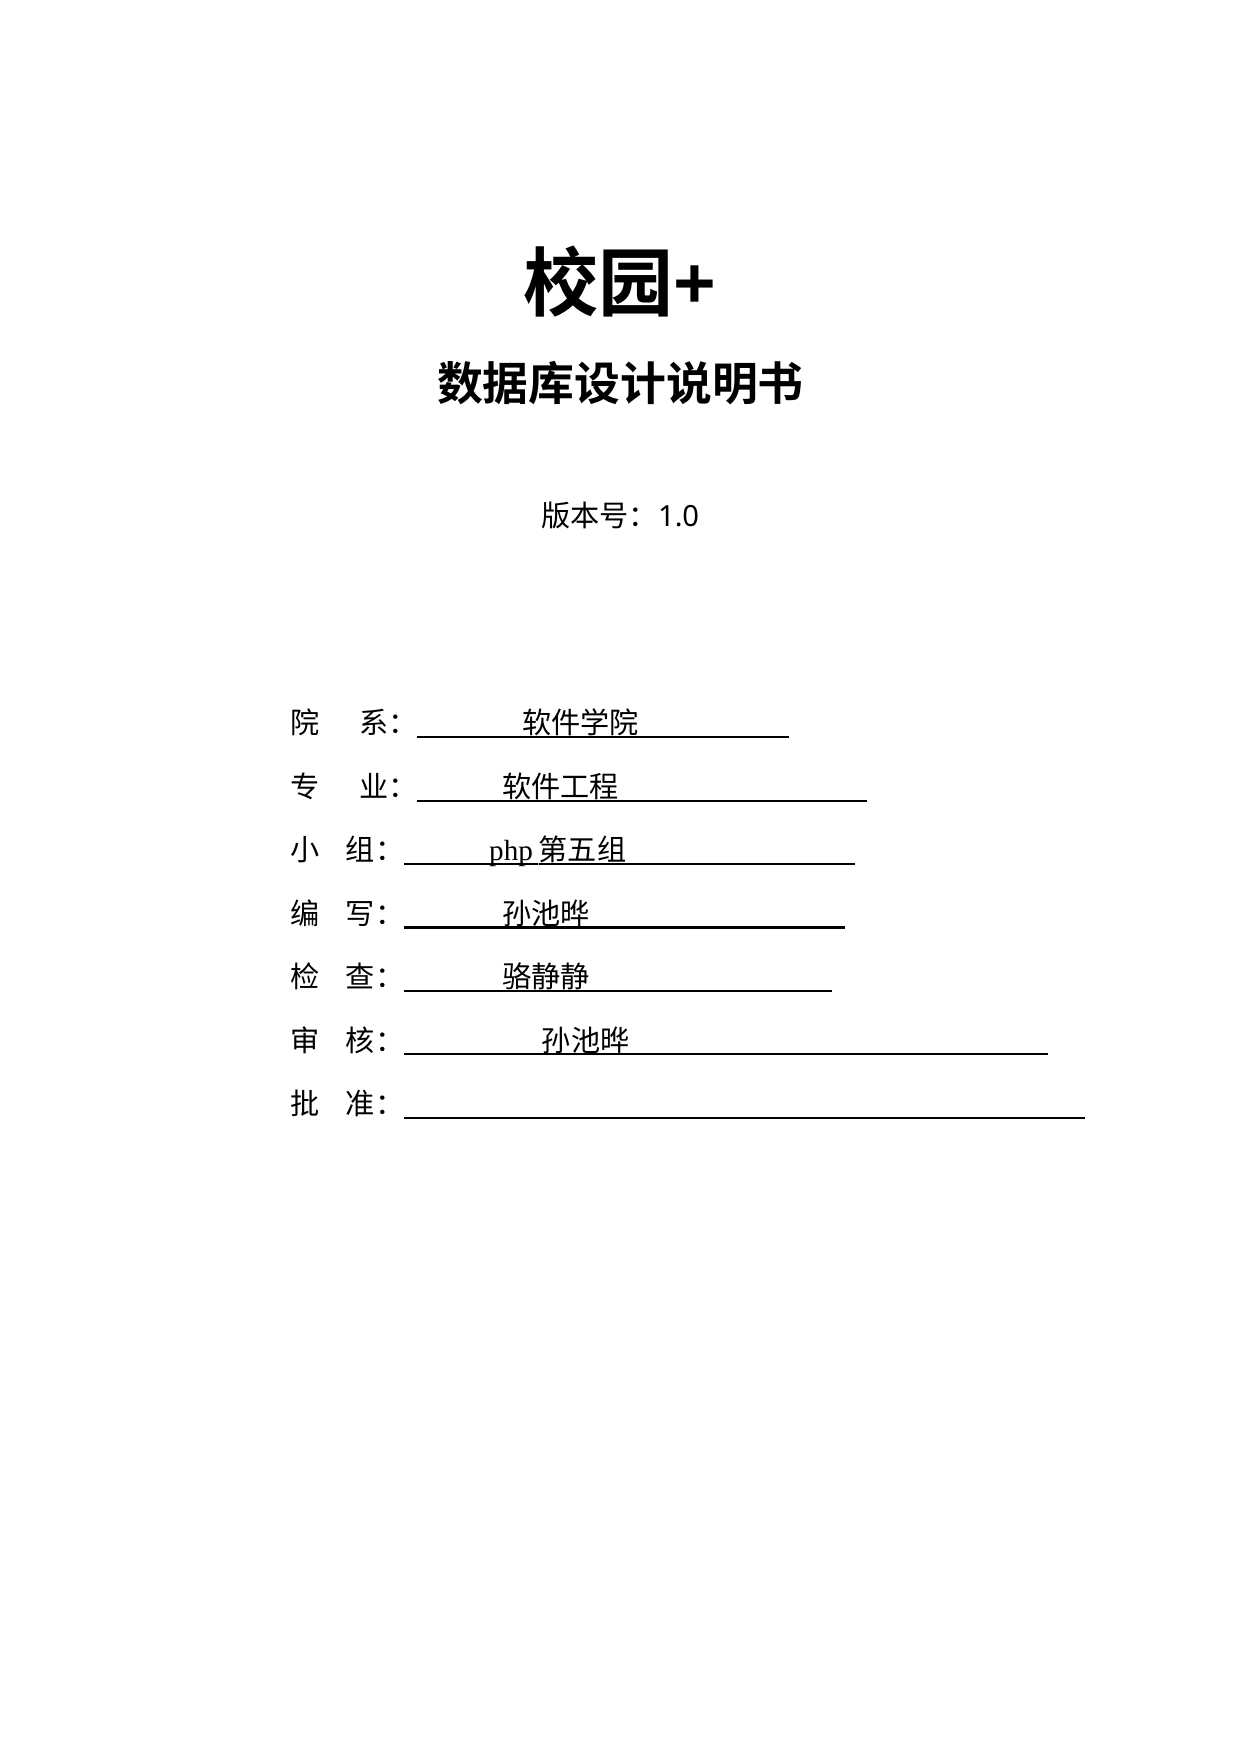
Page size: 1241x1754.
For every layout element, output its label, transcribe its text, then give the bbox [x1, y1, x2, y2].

text 院 系： 软件学院 [187, 700, 1053, 742]
text 检 查： 骆静静 [187, 954, 1053, 996]
text 校园+ [187, 224, 1053, 333]
text 小 组： php第五组 [187, 827, 1053, 869]
text 专 业： 软件工程 [187, 763, 1053, 806]
text 审 核： 孙池晔 [187, 1017, 1053, 1059]
text 数据库设计说明书 [187, 347, 1053, 413]
text 版本号：1.0 [187, 493, 1053, 535]
text 编 写： 孙池晔 [187, 890, 1053, 933]
text 批 准： [187, 1081, 1053, 1123]
